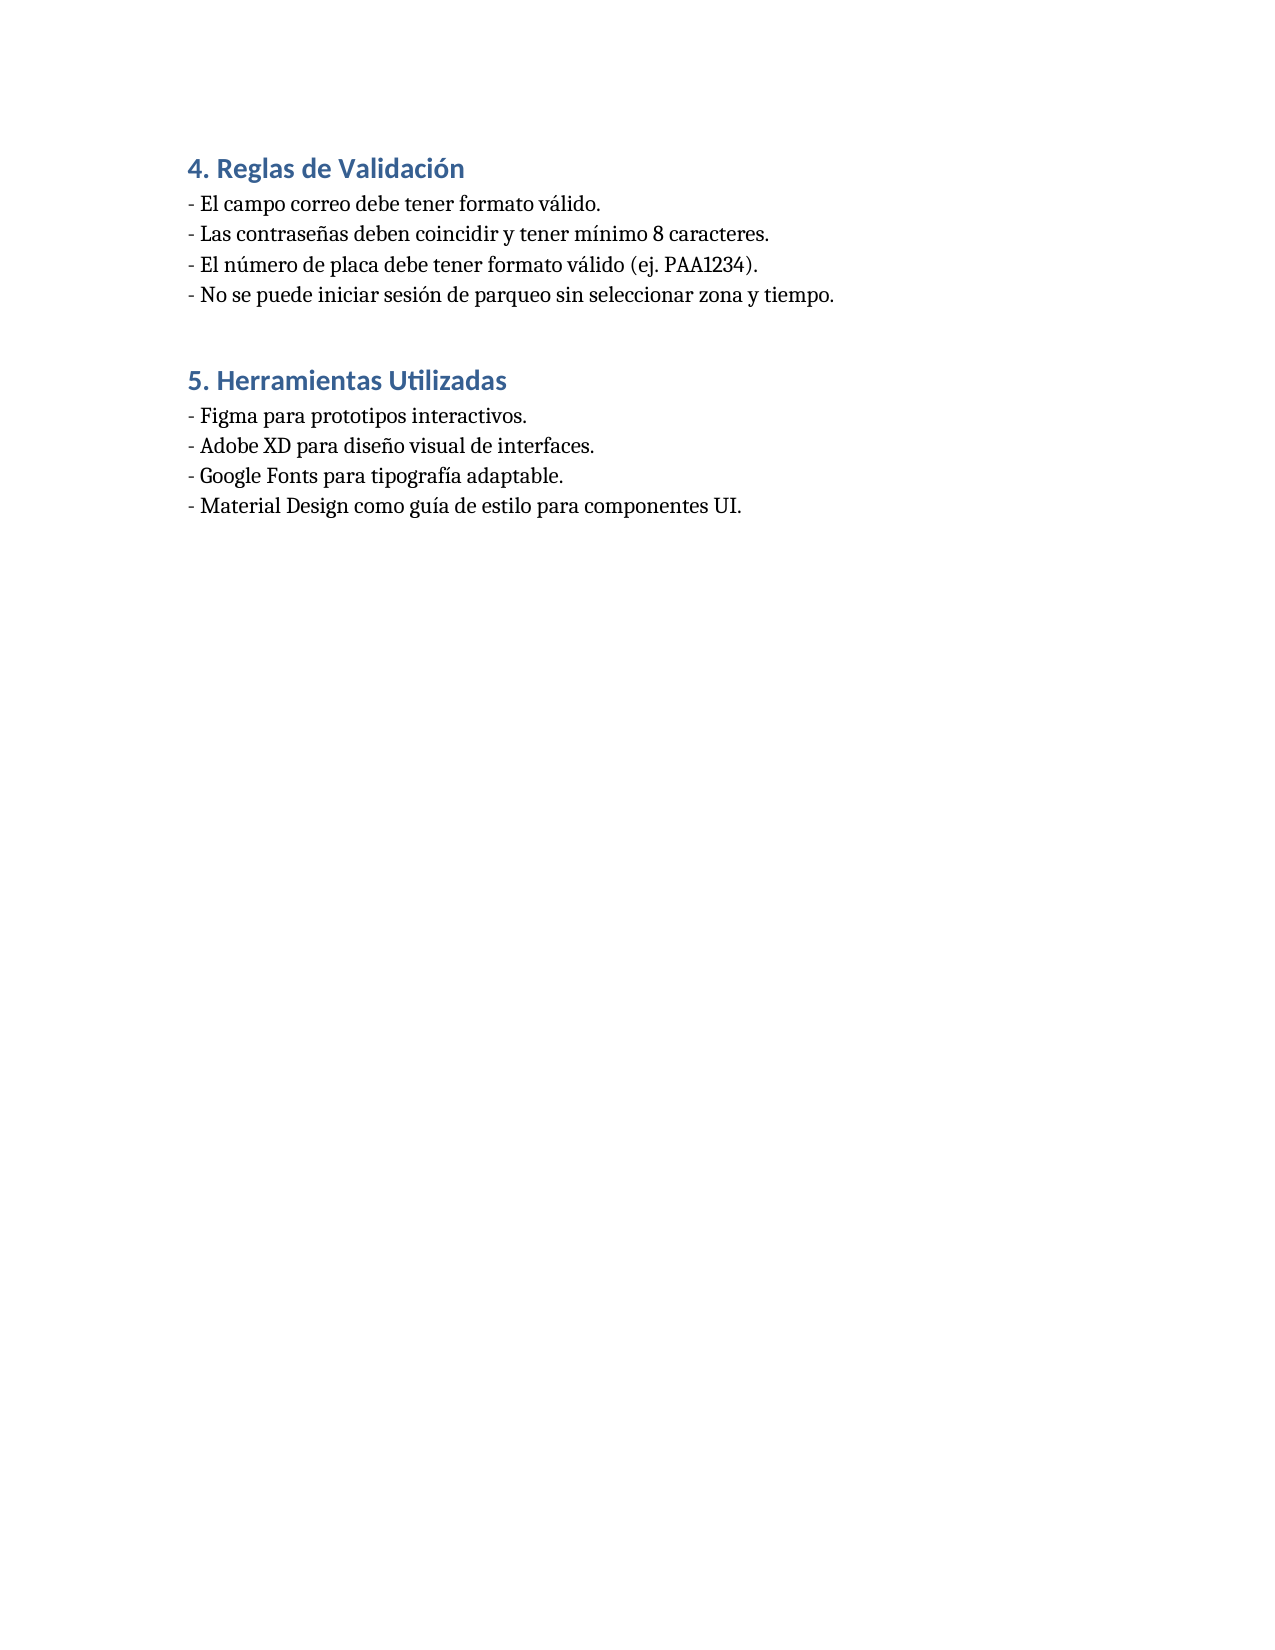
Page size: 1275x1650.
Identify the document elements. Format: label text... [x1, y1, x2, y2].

text - El campo correo debe tener formato válido. - Las contraseñas deben coincidir y tener mínimo 8 caracteres. - El número de placa debe tener formato válido (ej. PAA1234). - No se puede iniciar sesión de parqueo sin seleccionar zona y tiempo. [187, 191, 1087, 308]
text - Figma para prototipos interactivos. - Adobe XD para diseño visual de interfaces. - Google Fonts para tipografía adaptable. - Material Design como guía de estilo para componentes UI. [187, 403, 1087, 520]
subtitle 5. Herramientas Utilizadas [187, 362, 1087, 397]
subtitle 4. Reglas de Validación [187, 150, 1087, 186]
